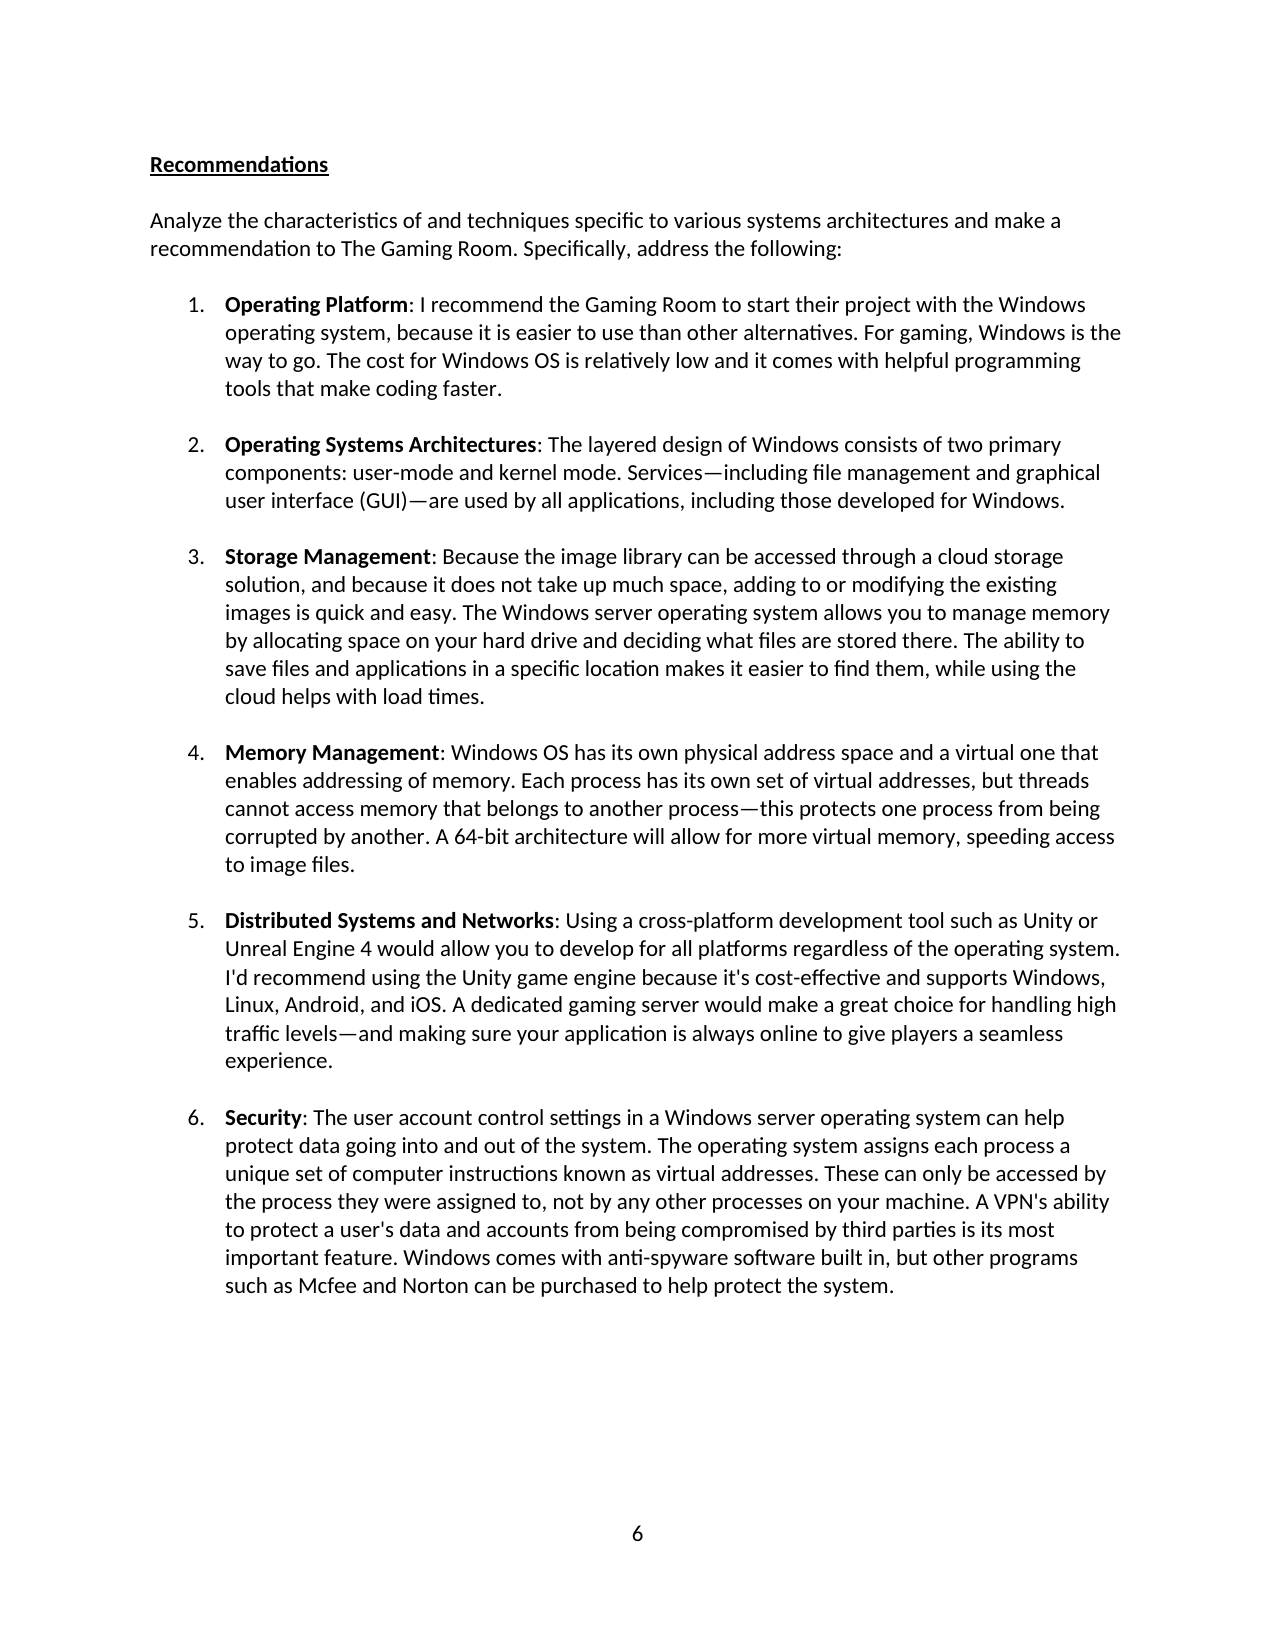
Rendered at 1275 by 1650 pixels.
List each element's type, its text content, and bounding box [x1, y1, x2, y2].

text Analyze the characteristics of and techniques specific to various systems architectures and make a recommendation to The Gaming Room. Specifically, address the following: [150, 206, 1125, 262]
list Storage Management: Because the image library can be accessed through a cloud storage solution, and because it does not take up much space, adding to or modifying the existing images is quick and easy. The Windows server operating system allows you to manage memory by allocating space on your hard drive and deciding what files are stored there. The ability to save files and applications in a specific location makes it easier to find them, while using the cloud helps with load times. [187, 542, 1125, 710]
list Memory Management: Windows OS has its own physical address space and a virtual one that enables addressing of memory. Each process has its own set of virtual addresses, but threads cannot access memory that belongs to another process—this protects one process from being corrupted by another. A 64-bit architecture will allow for more virtual memory, speeding access to image files. [187, 738, 1125, 878]
subtitle Recommendations [150, 150, 1125, 178]
list Operating Platform: I recommend the Gaming Room to start their project with the Windows operating system, because it is easier to use than other alternatives. For gaming, Windows is the way to go. The cost for Windows OS is relatively low and it comes with helpful programming tools that make coding faster. [187, 290, 1125, 402]
list Security: The user account control settings in a Windows server operating system can help protect data going into and out of the system. The operating system assigns each process a unique set of computer instructions known as virtual addresses. These can only be accessed by the process they were assigned to, not by any other processes on your machine. A VPN's ability to protect a user's data and accounts from being compromised by third parties is its most important feature. Windows comes with anti-spyware software built in, but other programs such as Mcfee and Norton can be purchased to help protect the system. [187, 1103, 1125, 1299]
list Distributed Systems and Networks: Using a cross-platform development tool such as Unity or Unreal Engine 4 would allow you to develop for all platforms regardless of the operating system. I'd recommend using the Unity game engine because it's cost-effective and supports Windows, Linux, Android, and iOS. A dedicated gaming server would make a great choice for handling high traffic levels—and making sure your application is always online to give players a seamless experience. [187, 907, 1125, 1075]
list Operating Systems Architectures: The layered design of Windows consists of two primary components: user-mode and kernel mode. Services—including file management and graphical user interface (GUI)—are used by all applications, including those developed for Windows. [187, 430, 1125, 514]
